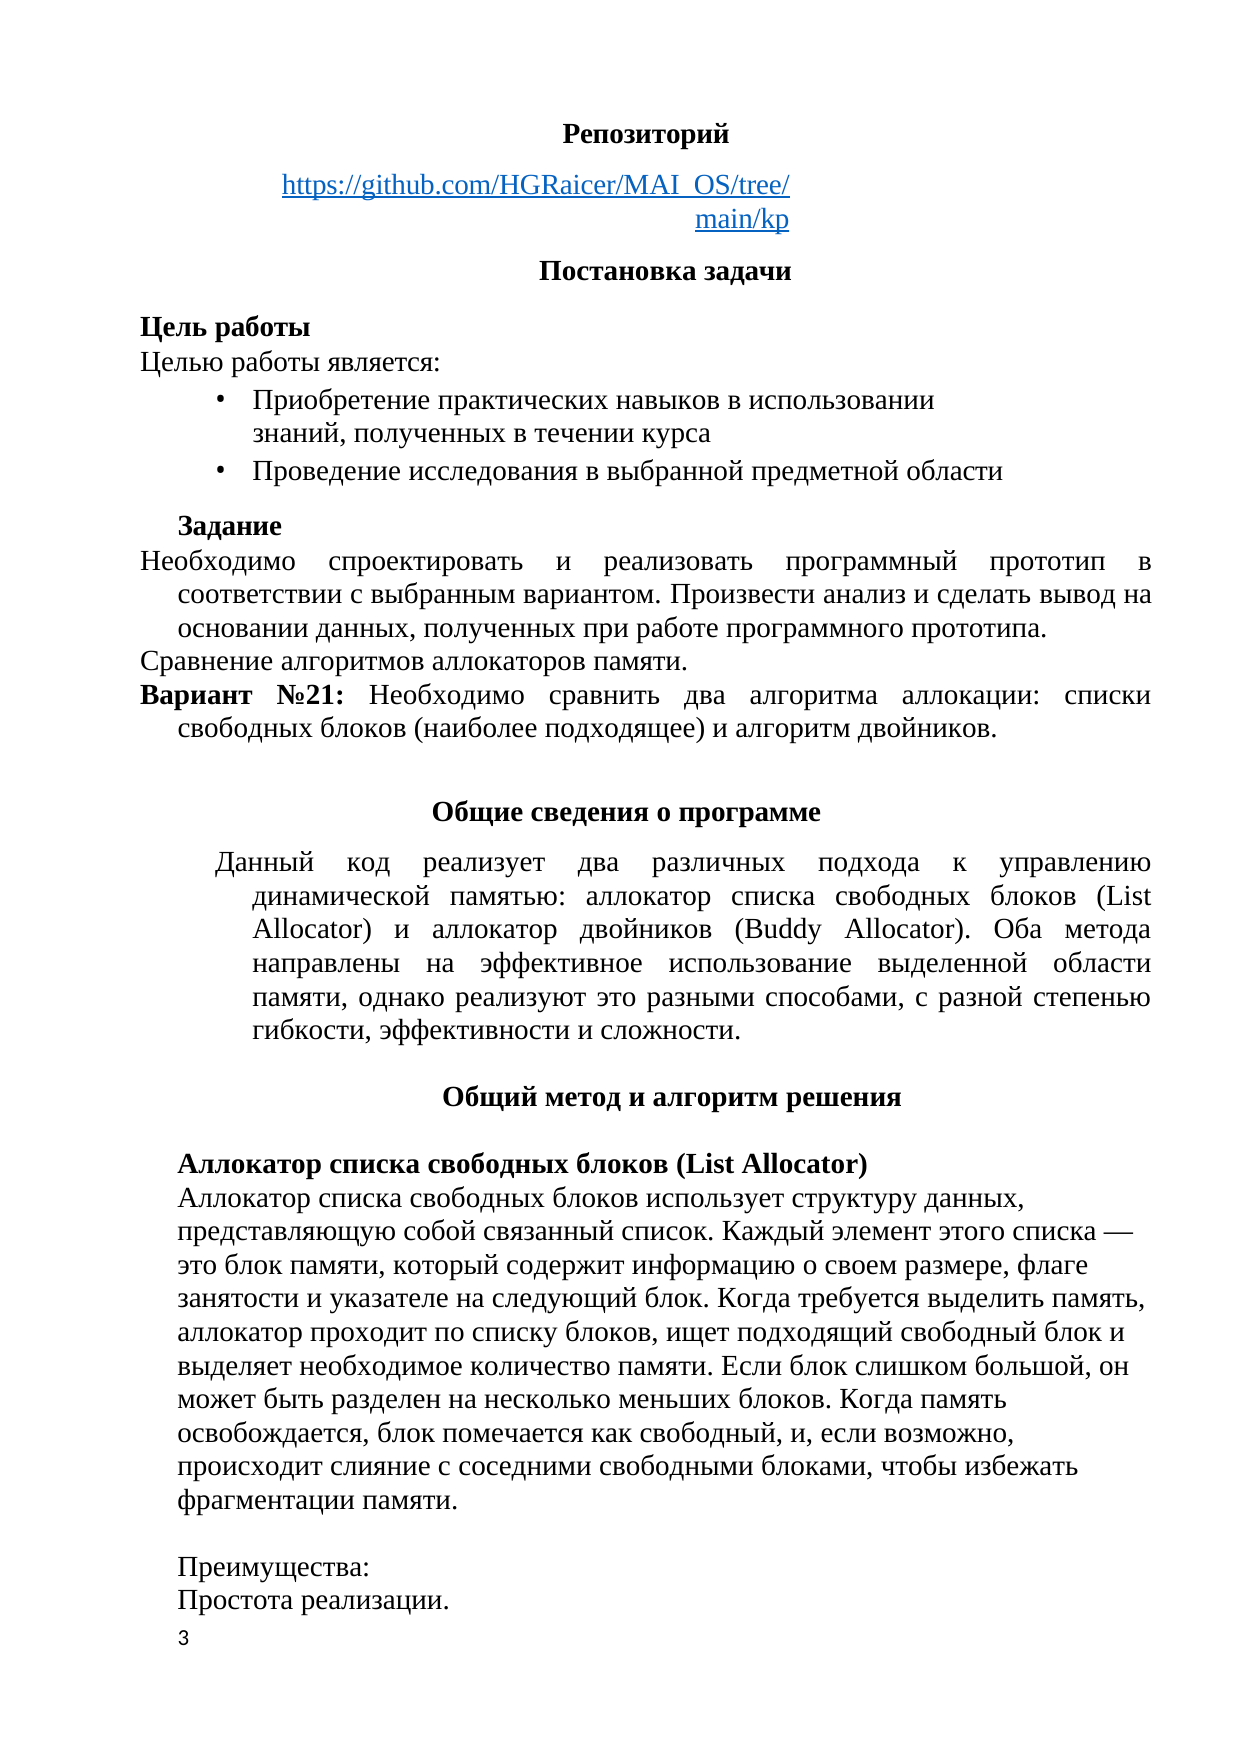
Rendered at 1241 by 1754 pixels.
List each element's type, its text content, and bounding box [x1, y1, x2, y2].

text Простота реализации. [177, 1582, 1166, 1616]
list Приобретение практических навыков в использовании знаний, полученных в течении курса [215, 379, 1034, 448]
text Преимущества: [177, 1549, 1166, 1582]
list Проведение исследования в выбранной предметной области [215, 449, 1166, 489]
text Необходимо спроектировать и реализовать программный прототип в соответствии с выбранным вариантом. Произвести анализ и сделать вывод на основании данных, полученных при работе программного прототипа. [140, 543, 1152, 643]
subtitle Задание [177, 508, 1166, 541]
text Данный код реализует два различных подхода к управлению динамической памятью: аллокатор списка свободных блоков (List Allocator) и аллокатор двойников (Buddy Allocator). Оба метода направлены на эффективное использование выделенной области памяти, однако реализуют это разными способами, с разной степенью гибкости, эффективности и сложности. [215, 844, 1152, 1046]
text Целью работы является: [140, 344, 1166, 377]
text https://github.com/HGRaicer/MAI_OS/tree/main/kp [215, 167, 789, 234]
subtitle Репозиторий [157, 116, 1135, 149]
text Аллокатор списка свободных блоков (List Allocator) [177, 1146, 1166, 1180]
text Сравнение алгоритмов аллокаторов памяти. [140, 643, 1166, 677]
text Вариант №21: Необходимо сравнить два алгоритма аллокации: списки свободных блоков (наиболее подходящее) и алгоритм двойников. [140, 677, 1152, 744]
text Аллокатор списка свободных блоков использует структуру данных, представляющую собой связанный список. Каждый элемент этого списка — это блок памяти, который содержит информацию о своем размере, флаге занятости и указателе на следующий блок. Когда требуется выделить память, аллокатор проходит по списку блоков, ищет подходящий свободный блок и выделяет необходимое количество памяти. Если блок слишком большой, он может быть разделен на несколько меньших блоков. Когда память освобождается, блок помечается как свободный, и, если возможно, происходит слияние с соседними свободными блоками, чтобы избежать фрагментации памяти. [177, 1180, 1166, 1515]
text Общий метод и алгоритм решения [177, 1079, 1166, 1113]
text Цель работы [140, 309, 1166, 342]
subtitle Общие сведения о программе [431, 794, 1166, 828]
subtitle Постановка задачи [140, 253, 792, 286]
